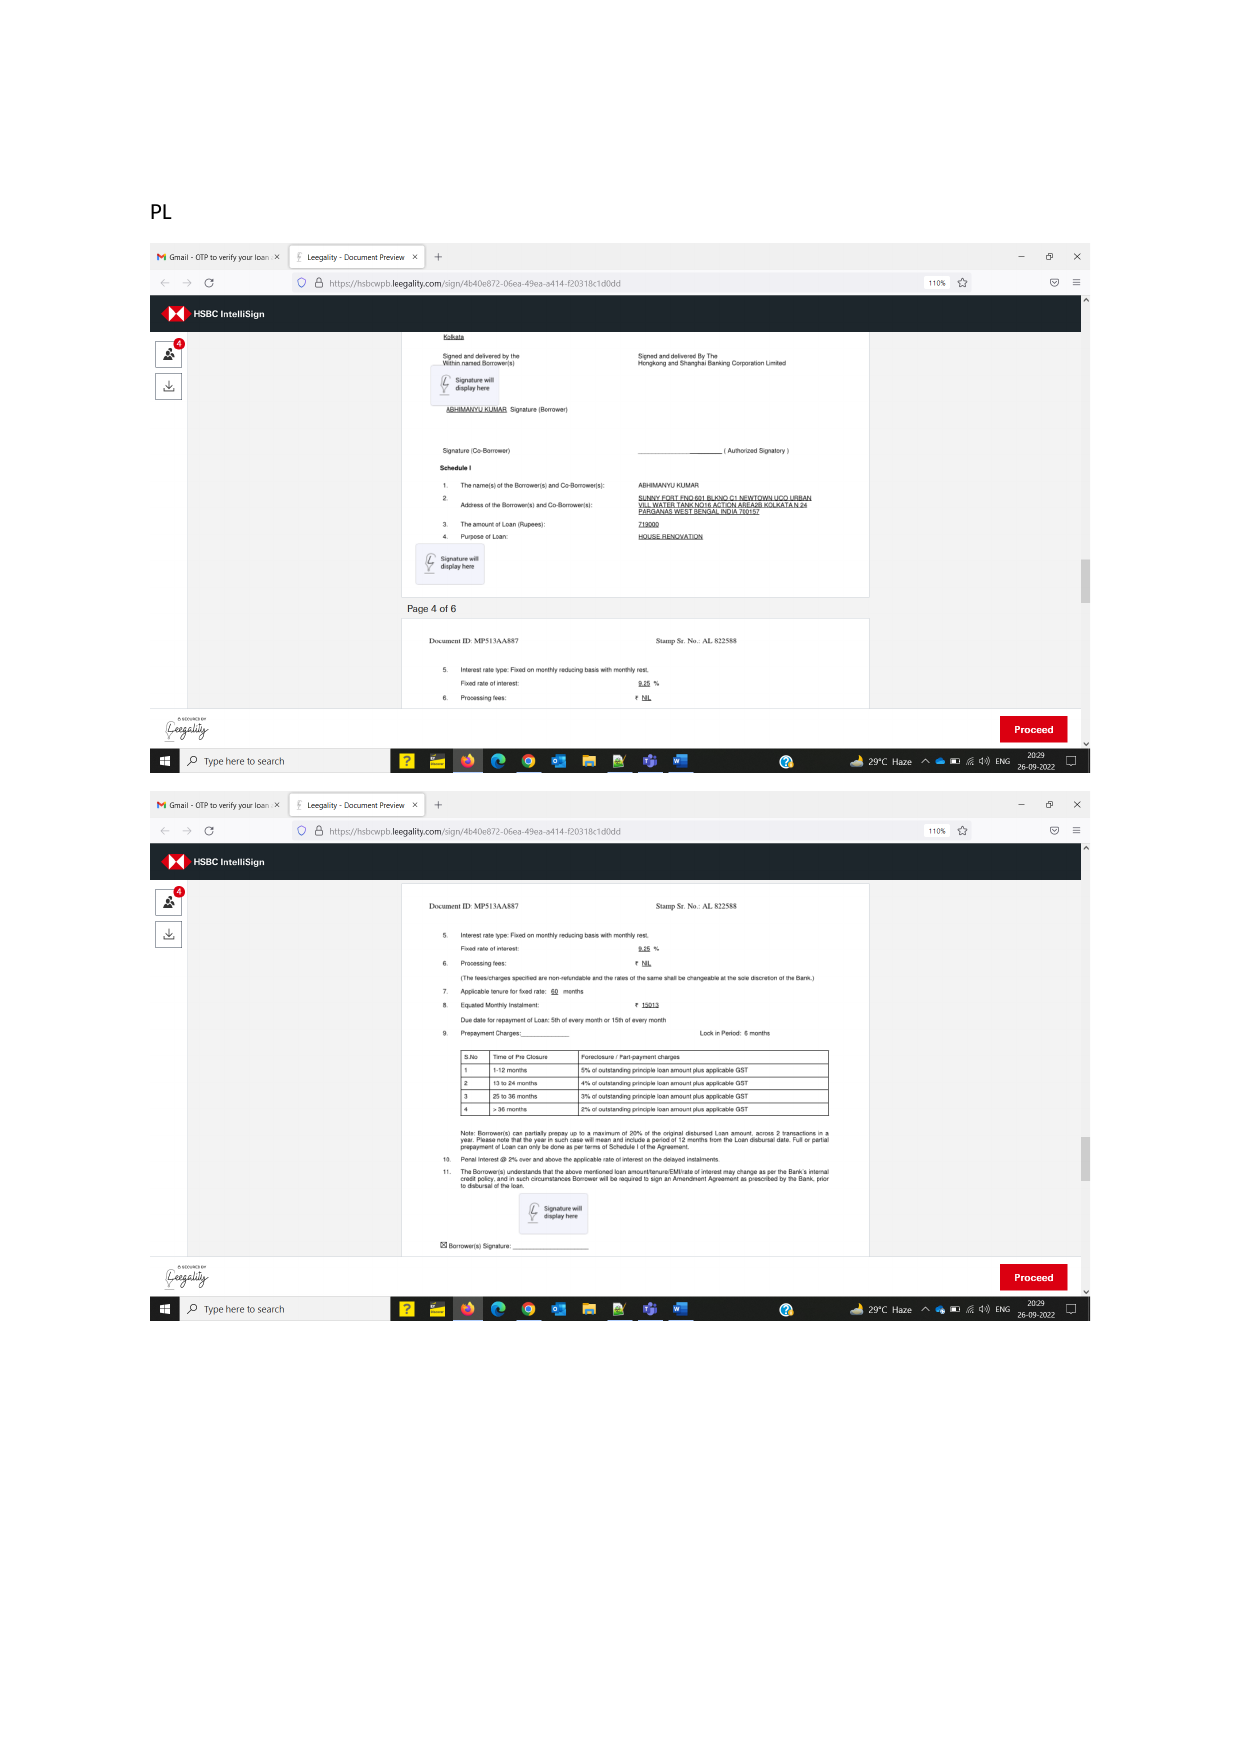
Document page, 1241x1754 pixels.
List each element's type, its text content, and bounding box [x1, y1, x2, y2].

picture [150, 243, 1091, 773]
picture [150, 791, 1091, 1321]
text PL [150, 197, 1090, 225]
